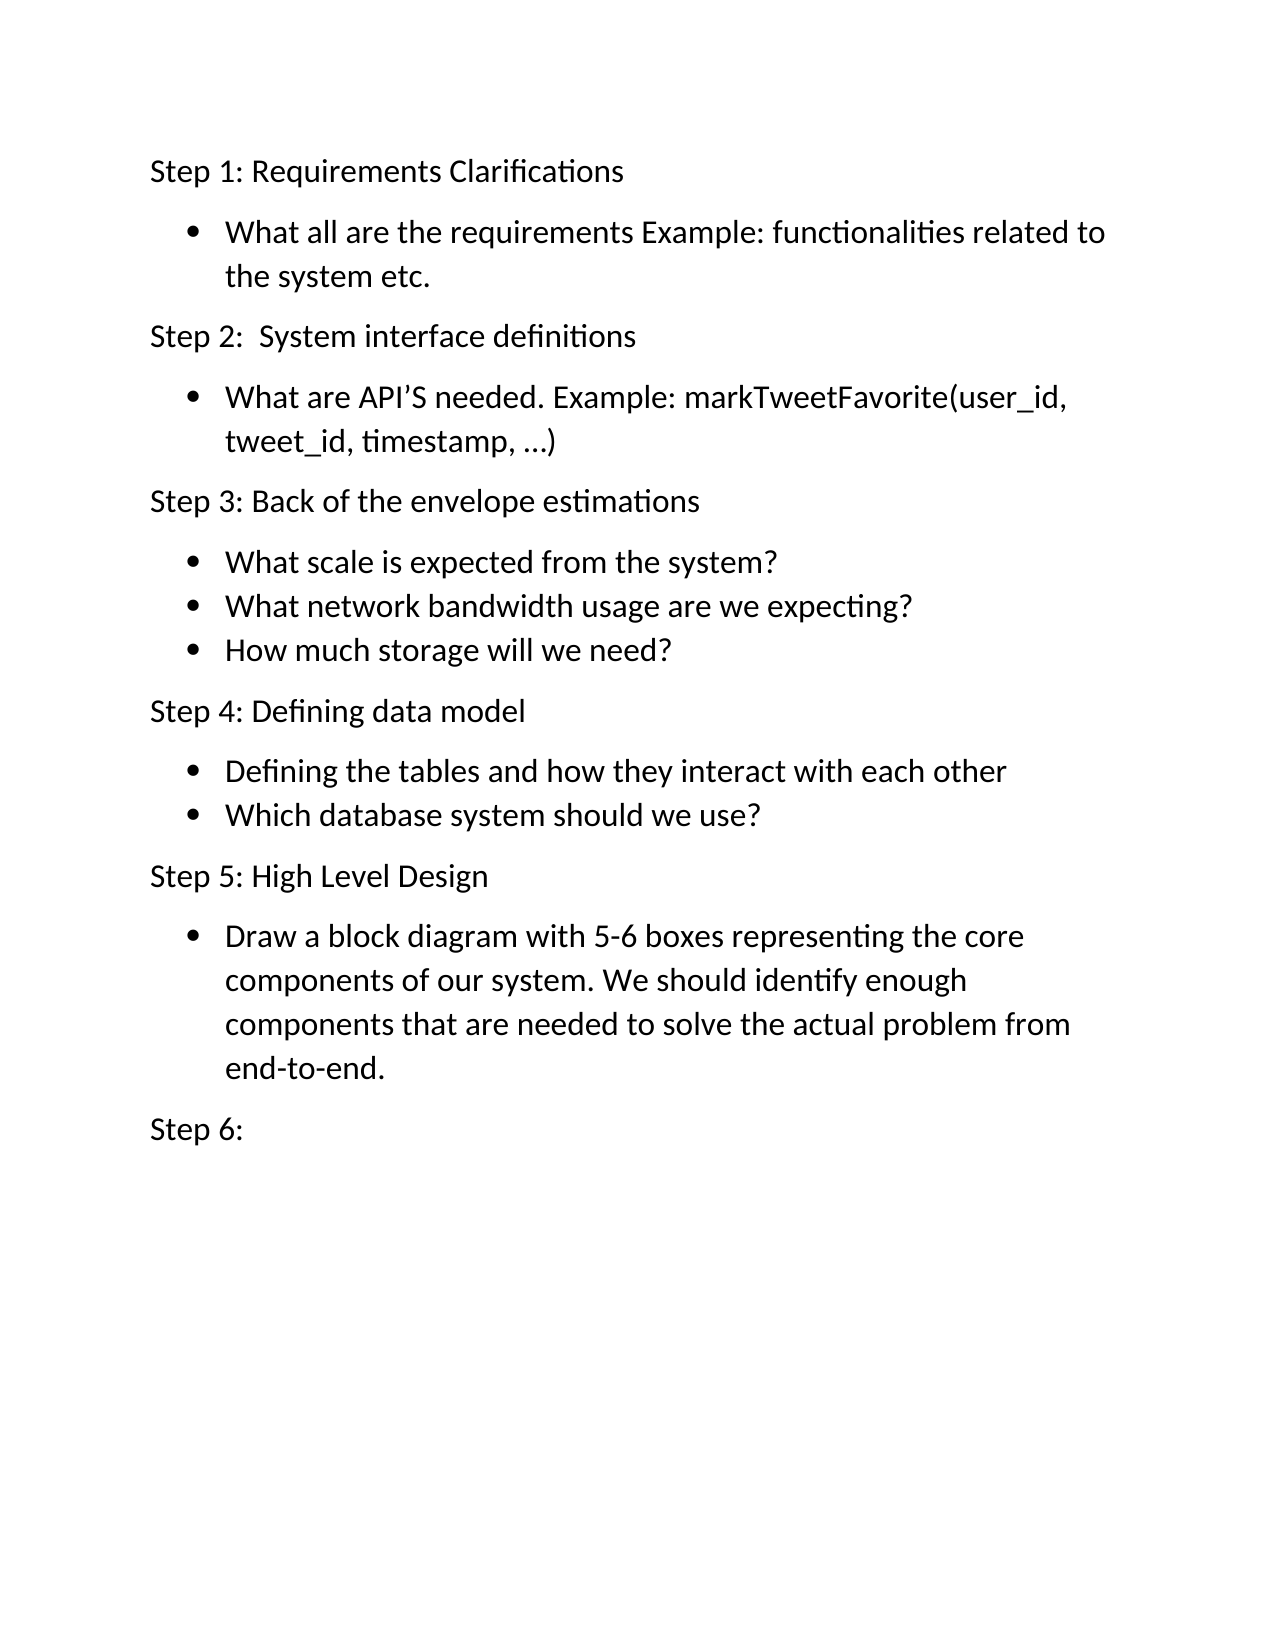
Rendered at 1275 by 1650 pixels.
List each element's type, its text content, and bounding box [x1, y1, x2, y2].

text Step 6: [150, 1108, 1125, 1149]
list How much storage will we need? [187, 629, 1125, 670]
list Draw a block diagram with 5-6 boxes representing the core components of our system. We should identify enough components that are needed to solve the actual problem from end-to-end. [187, 915, 1125, 1088]
list Defining the tables and how they interact with each other [187, 750, 1125, 791]
text Step 1: Requirements Clarifications [150, 150, 1125, 191]
text Step 3: Back of the envelope estimations [150, 480, 1125, 521]
list What network bandwidth usage are we expecting? [187, 585, 1125, 626]
list Which database system should we use? [187, 794, 1125, 835]
list What are API’S needed. Example: markTweetFavorite(user_id, tweet_id, timestamp, …) [187, 376, 1125, 461]
text Step 5: High Level Design [150, 855, 1125, 896]
list What all are the requirements Example: functionalities related to the system etc. [187, 211, 1125, 295]
text Step 4: Defining data model [150, 689, 1125, 730]
text Step 2: System interface definitions [150, 315, 1125, 356]
list What scale is expected from the system? [187, 541, 1125, 582]
